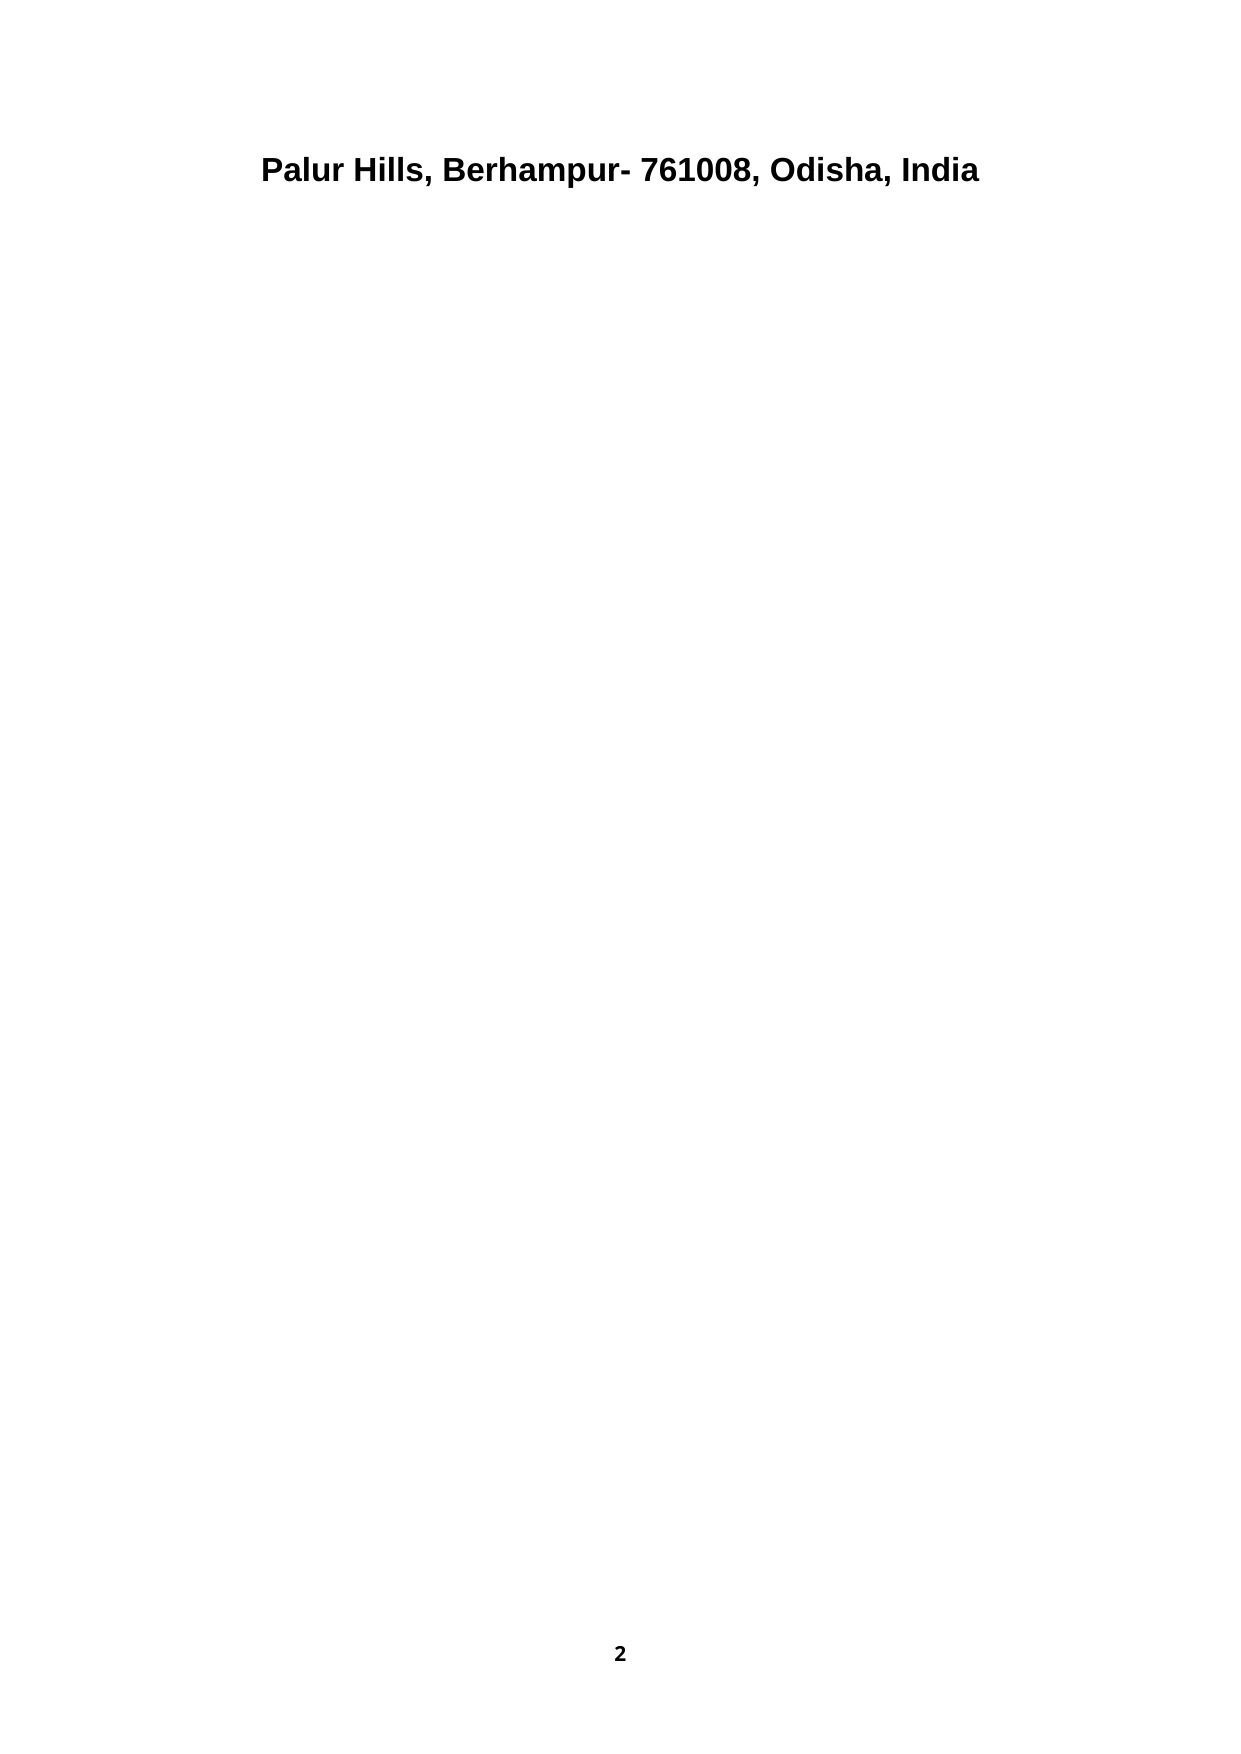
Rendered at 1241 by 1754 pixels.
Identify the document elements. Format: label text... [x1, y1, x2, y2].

text Palur Hills, Berhampur- 761008, Odisha, India [187, 150, 1053, 188]
